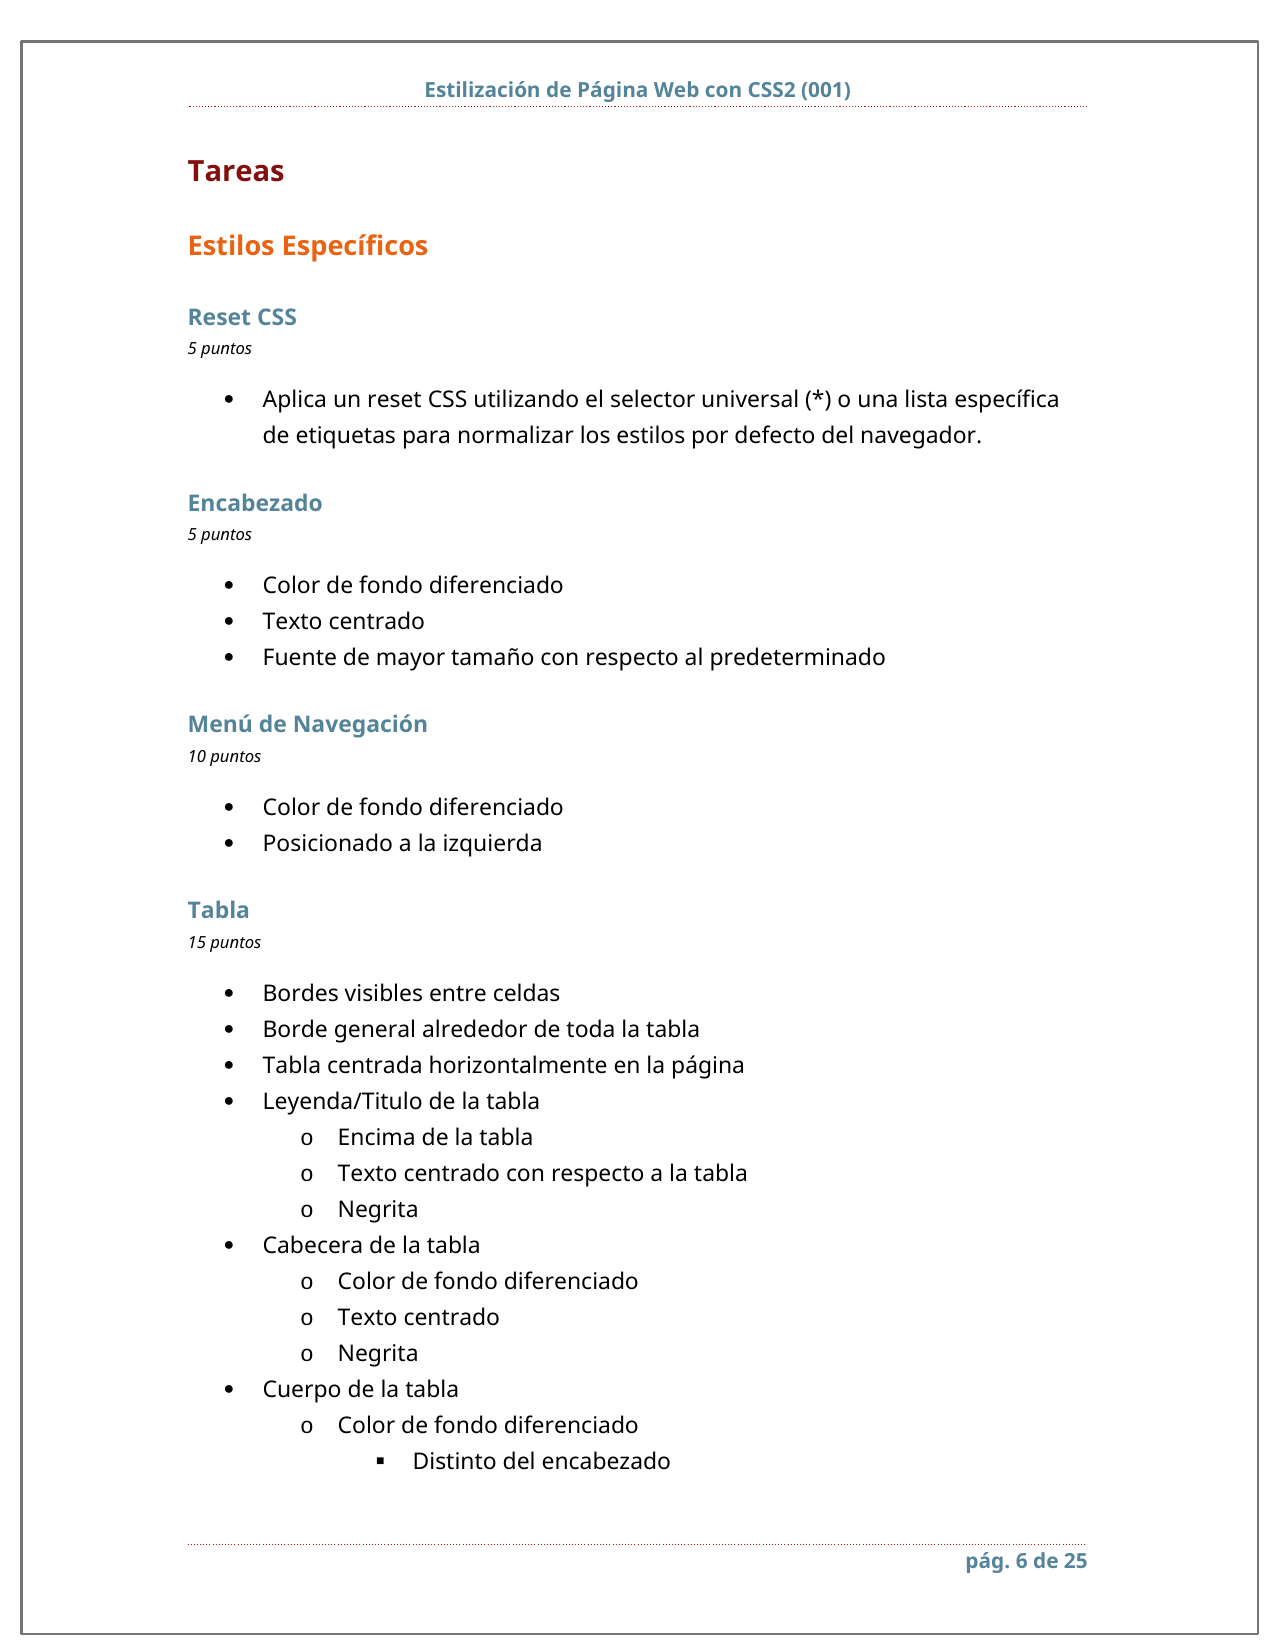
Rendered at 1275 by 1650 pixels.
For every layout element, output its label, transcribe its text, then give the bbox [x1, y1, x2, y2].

text 10 puntos [187, 744, 1087, 767]
text 15 puntos [187, 930, 1087, 953]
text 5 puntos [187, 522, 1087, 545]
list Fuente de mayor tamaño con respecto al predeterminado [225, 641, 1087, 672]
list Tabla centrada horizontalmente en la página [225, 1049, 1087, 1080]
subtitle Estilos Específicos [187, 227, 1087, 264]
list Negrita [300, 1193, 1087, 1224]
subtitle Reset CSS [187, 301, 1087, 332]
list Color de fondo diferenciado [300, 1265, 1087, 1296]
list Aplica un reset CSS utilizando el selector universal (*) o una lista específica de etiquetas para normalizar los estilos por defecto del navegador. [225, 383, 1087, 451]
subtitle Tareas [187, 150, 1087, 190]
subtitle Tabla [187, 894, 1087, 926]
list Posicionado a la izquierda [225, 827, 1087, 858]
list Texto centrado con respecto a la tabla [300, 1157, 1087, 1188]
subtitle Encabezado [187, 486, 1087, 518]
list Borde general alrededor de toda la tabla [225, 1013, 1087, 1044]
list Cabecera de la tabla [225, 1229, 1087, 1260]
list Bordes visibles entre celdas [225, 977, 1087, 1008]
list Negrita [300, 1337, 1087, 1368]
list Texto centrado [225, 605, 1087, 636]
list Distinto del encabezado [375, 1445, 1087, 1476]
list Color de fondo diferenciado [225, 569, 1087, 601]
list Cuerpo de la tabla [225, 1373, 1087, 1404]
list Leyenda/Titulo de la tabla [225, 1085, 1087, 1116]
list Encima de la tabla [300, 1121, 1087, 1152]
list Color de fondo diferenciado [225, 791, 1087, 822]
list Color de fondo diferenciado [300, 1409, 1087, 1440]
text 5 puntos [187, 336, 1087, 359]
list Texto centrado [300, 1301, 1087, 1332]
subtitle Menú de Navegación [187, 708, 1087, 739]
